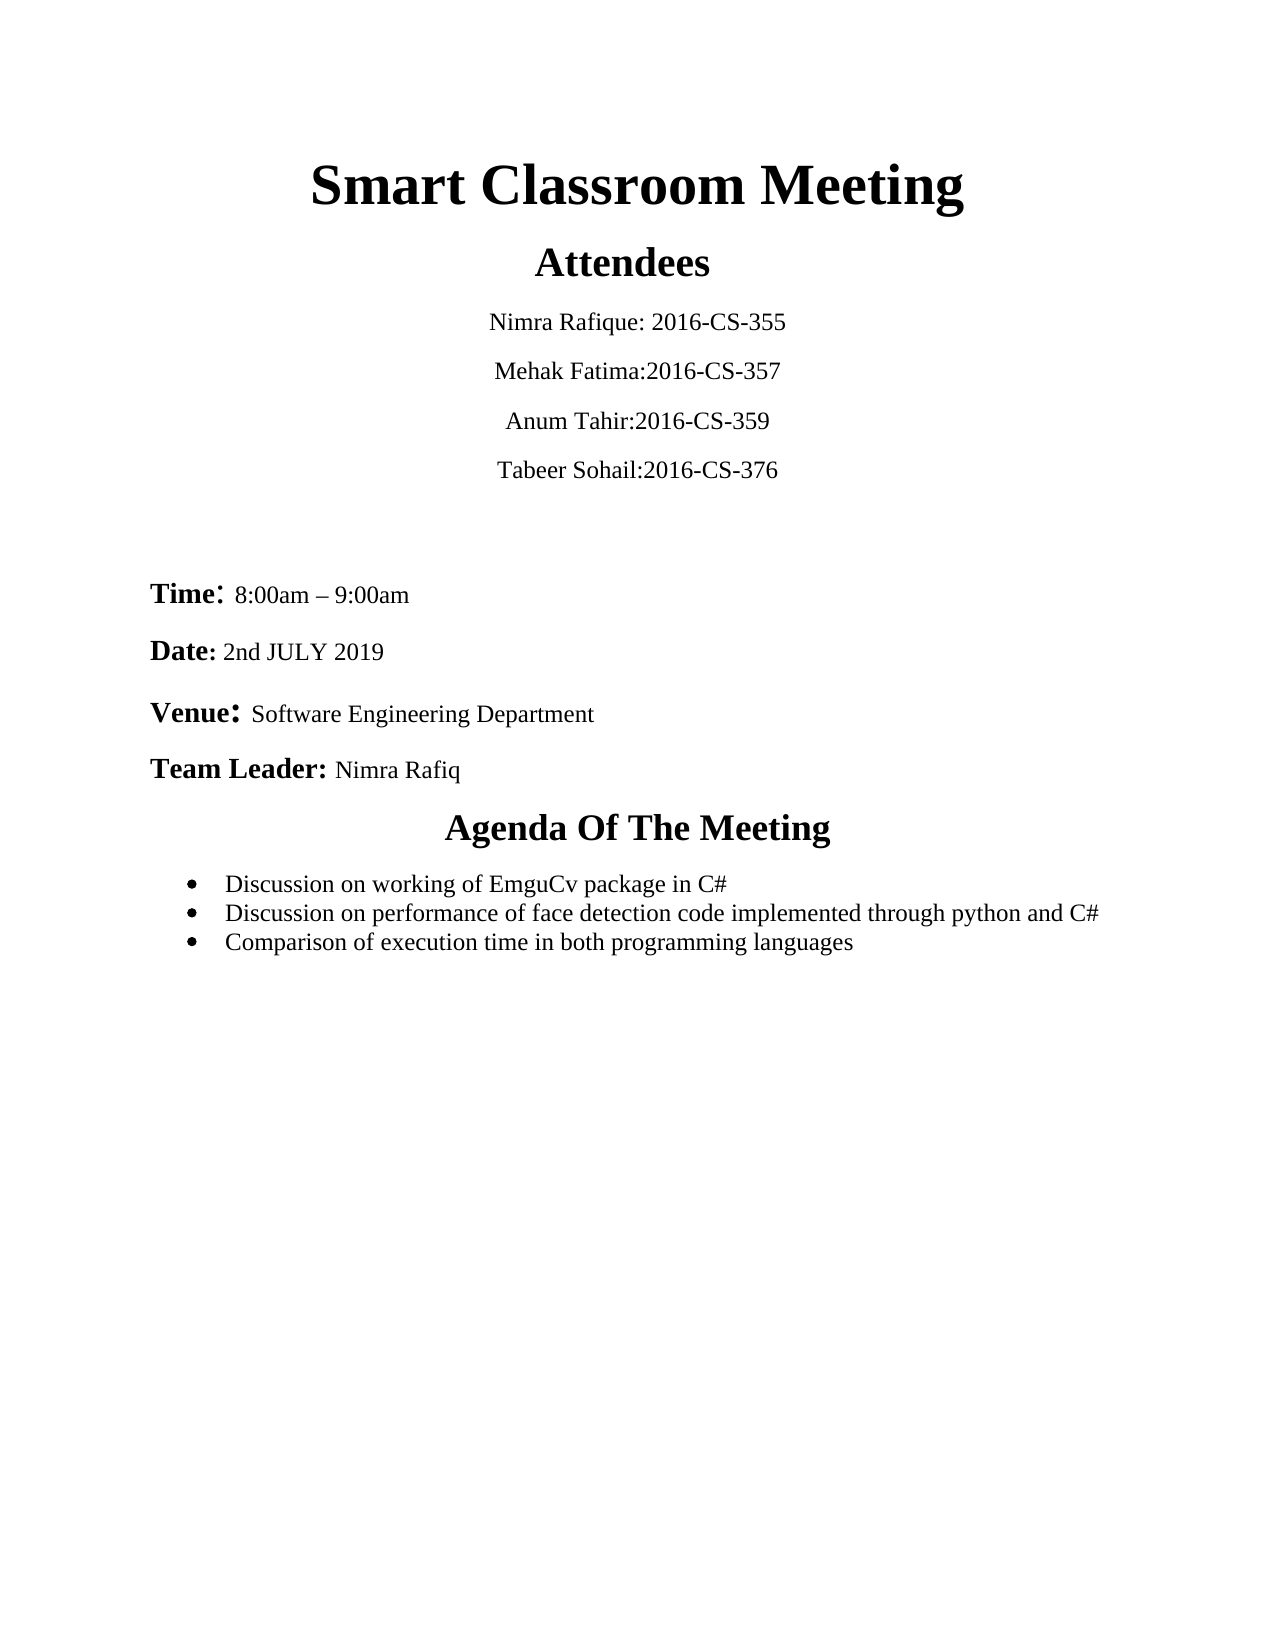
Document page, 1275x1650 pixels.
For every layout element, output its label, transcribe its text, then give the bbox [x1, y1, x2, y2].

text Smart Classroom Meeting [150, 150, 1125, 217]
list Comparison of execution time in both programming languages [187, 927, 1125, 956]
text Time: 8:00am – 9:00am [150, 569, 1125, 612]
list Discussion on working of EmguCv package in C# [187, 869, 1125, 898]
text Team Leader: Nimra Rafiq [150, 751, 1125, 785]
text Venue: Software Engineering Department [150, 687, 1125, 730]
text Mehak Fatima:2016-CS-357 [150, 356, 1125, 385]
text Anum Tahir:2016-CS-359 [150, 406, 1125, 434]
text Tabeer Sohail:2016-CS-376 [150, 455, 1125, 484]
text Agenda Of The Meeting [150, 806, 1125, 849]
list Discussion on performance of face detection code implemented through python and C# [187, 898, 1125, 927]
text Nimra Rafique: 2016-CS-355 [150, 307, 1125, 335]
text Attendees [150, 238, 1125, 286]
text Date: 2nd JULY 2019 [150, 633, 1125, 666]
